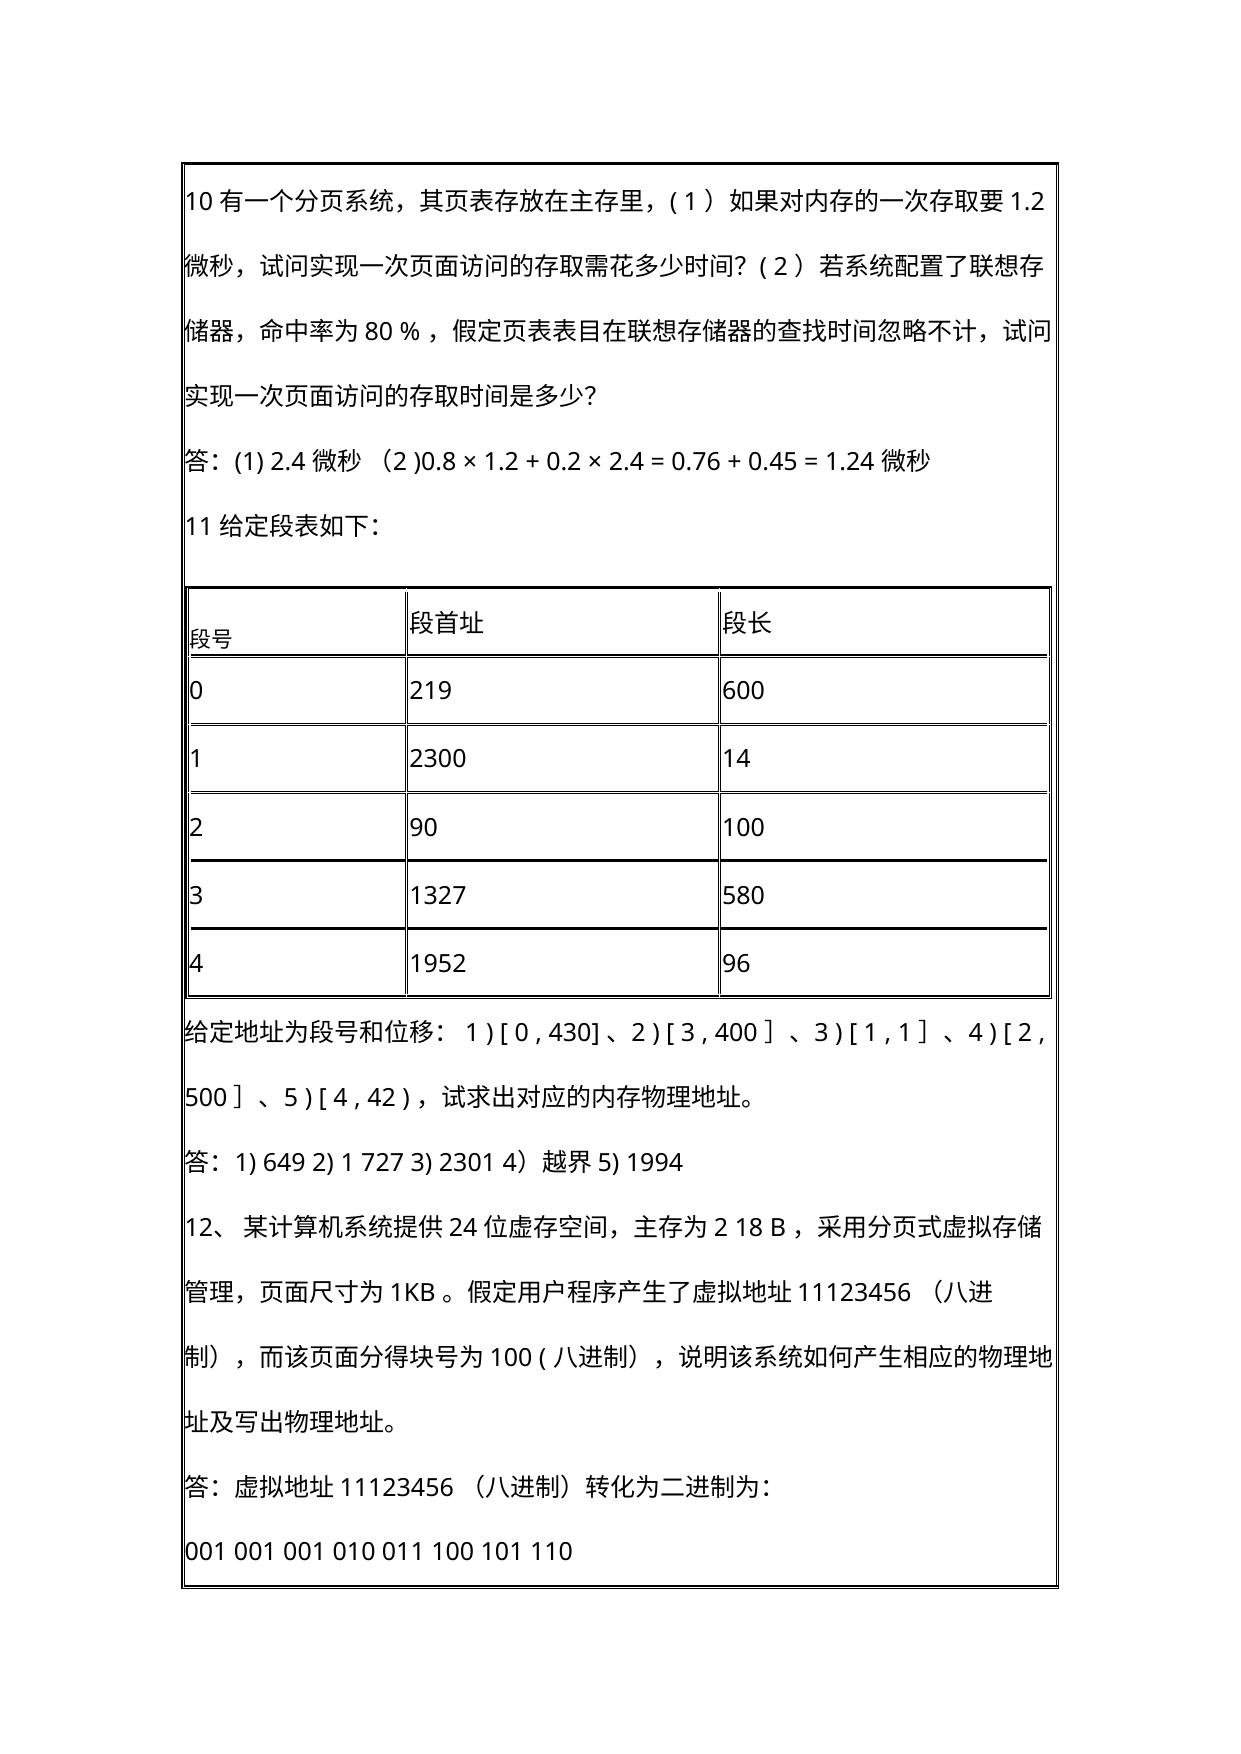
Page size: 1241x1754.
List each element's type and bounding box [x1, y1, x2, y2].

table_cell [185, 165, 1056, 1585]
